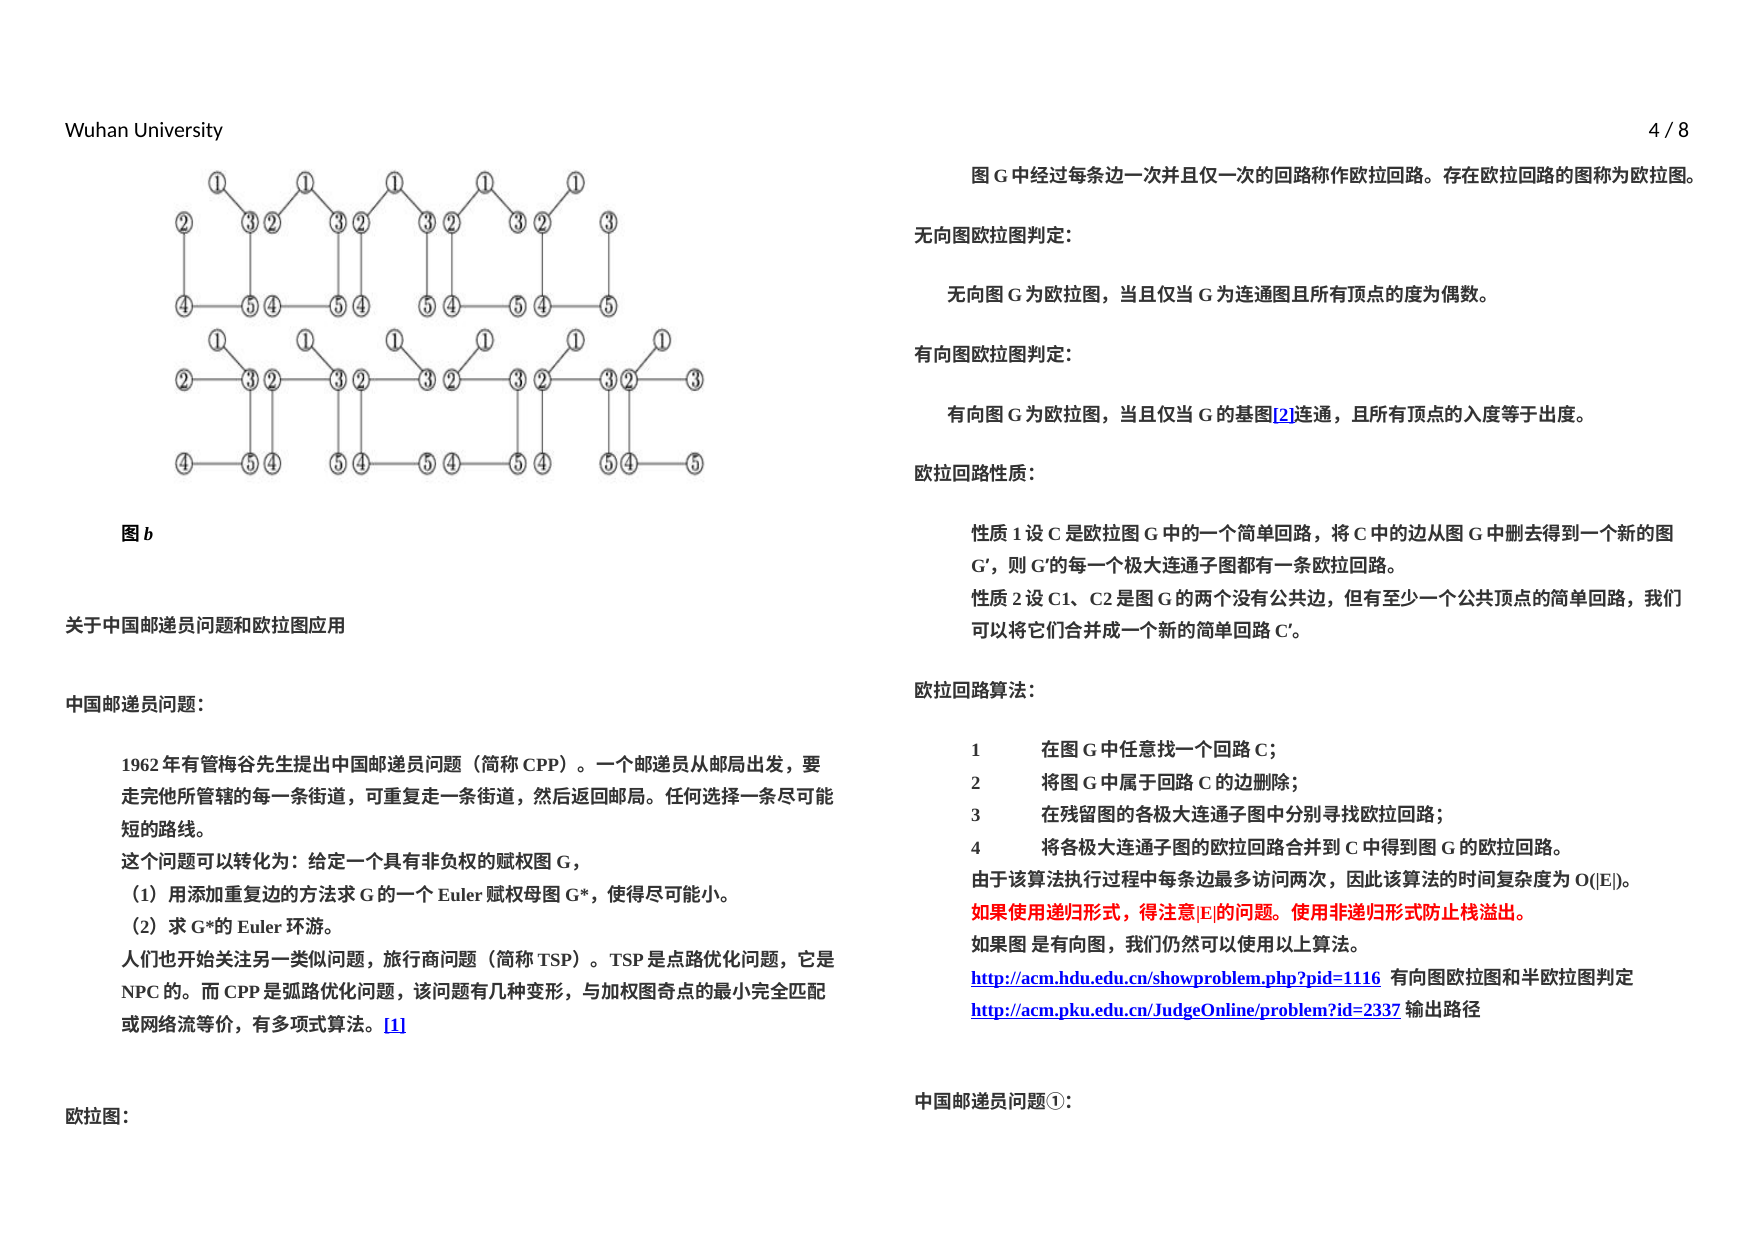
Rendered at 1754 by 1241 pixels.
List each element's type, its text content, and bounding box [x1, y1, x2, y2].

text 中国邮递员问题①： [914, 1084, 1689, 1117]
text 如果使用递归形式，得注意|E|的问题。使用非递归形式防止栈溢出。 [971, 895, 1689, 927]
text 人们也开始关注另一类似问题，旅行商问题（简称TSP）。TSP是点路优化问题，它是NPC的。而CPP是弧路优化问题，该问题有几种变形，与加权图奇点的最小完全匹配或网络流等价，有多项式算法。[1] [121, 942, 839, 1039]
subtitle 关于中国邮递员问题和欧拉图应用 [65, 608, 839, 640]
text 图G中经过每条边一次并且仅一次的回路称作欧拉回路。存在欧拉回路的图称为欧拉图。 [971, 158, 1689, 191]
text 欧拉回路算法： [914, 673, 1689, 705]
text 如果图 是有向图，我们仍然可以使用以上算法。 [971, 927, 1689, 960]
text http://acm.hdu.edu.cn/showproblem.php?pid=1116 有向图欧拉图和半欧拉图判定 [971, 960, 1689, 992]
text 图b [121, 516, 839, 548]
text 3 在残留图的各极大连通子图中分别寻找欧拉回路； [971, 797, 1689, 830]
text 无向图G为欧拉图，当且仅当G为连通图且所有顶点的度为偶数。 [914, 277, 1689, 310]
text （2）求G*的Euler 环游。 [121, 909, 839, 942]
text 这个问题可以转化为：给定一个具有非负权的赋权图G， [121, 844, 839, 877]
text 有向图欧拉图判定： [914, 337, 1689, 369]
text 有向图G为欧拉图，当且仅当G的基图[2]连通，且所有顶点的入度等于出度。 [914, 397, 1689, 429]
text 性质2设C1、C2是图G的两个没有公共边，但有至少一个公共顶点的简单回路，我们可以将它们合并成一个新的简单回路C’。 [971, 581, 1689, 646]
picture [121, 158, 732, 502]
text http://acm.pku.edu.cn/JudgeOnline/problem?id=2337 输出路径 [971, 992, 1689, 1025]
text （1）用添加重复边的方法求G的一个Euler赋权母图G*，使得尽可能小。 [121, 877, 839, 909]
text 1 在图G中任意找一个回路C； [971, 732, 1689, 765]
text 4 将各极大连通子图的欧拉回路合并到C中得到图G的欧拉回路。 [971, 830, 1689, 862]
text 欧拉图： [65, 1099, 839, 1131]
text 性质1设C是欧拉图G中的一个简单回路，将C中的边从图G中删去得到一个新的图G’，则G’的每一个极大连通子图都有一条欧拉回路。 [971, 516, 1689, 581]
text 由于该算法执行过程中每条边最多访问两次，因此该算法的时间复杂度为O(|E|)。 [971, 862, 1689, 895]
text 无向图欧拉图判定： [914, 218, 1689, 250]
text 中国邮递员问题： [65, 687, 839, 720]
text 1962年有管梅谷先生提出中国邮递员问题（简称CPP）。一个邮递员从邮局出发，要走完他所管辖的每一条街道，可重复走一条街道，然后返回邮局。任何选择一条尽可能短的路线。 [121, 747, 839, 844]
text 欧拉回路性质： [914, 456, 1689, 489]
text 2 将图G中属于回路C的边删除； [971, 765, 1689, 797]
